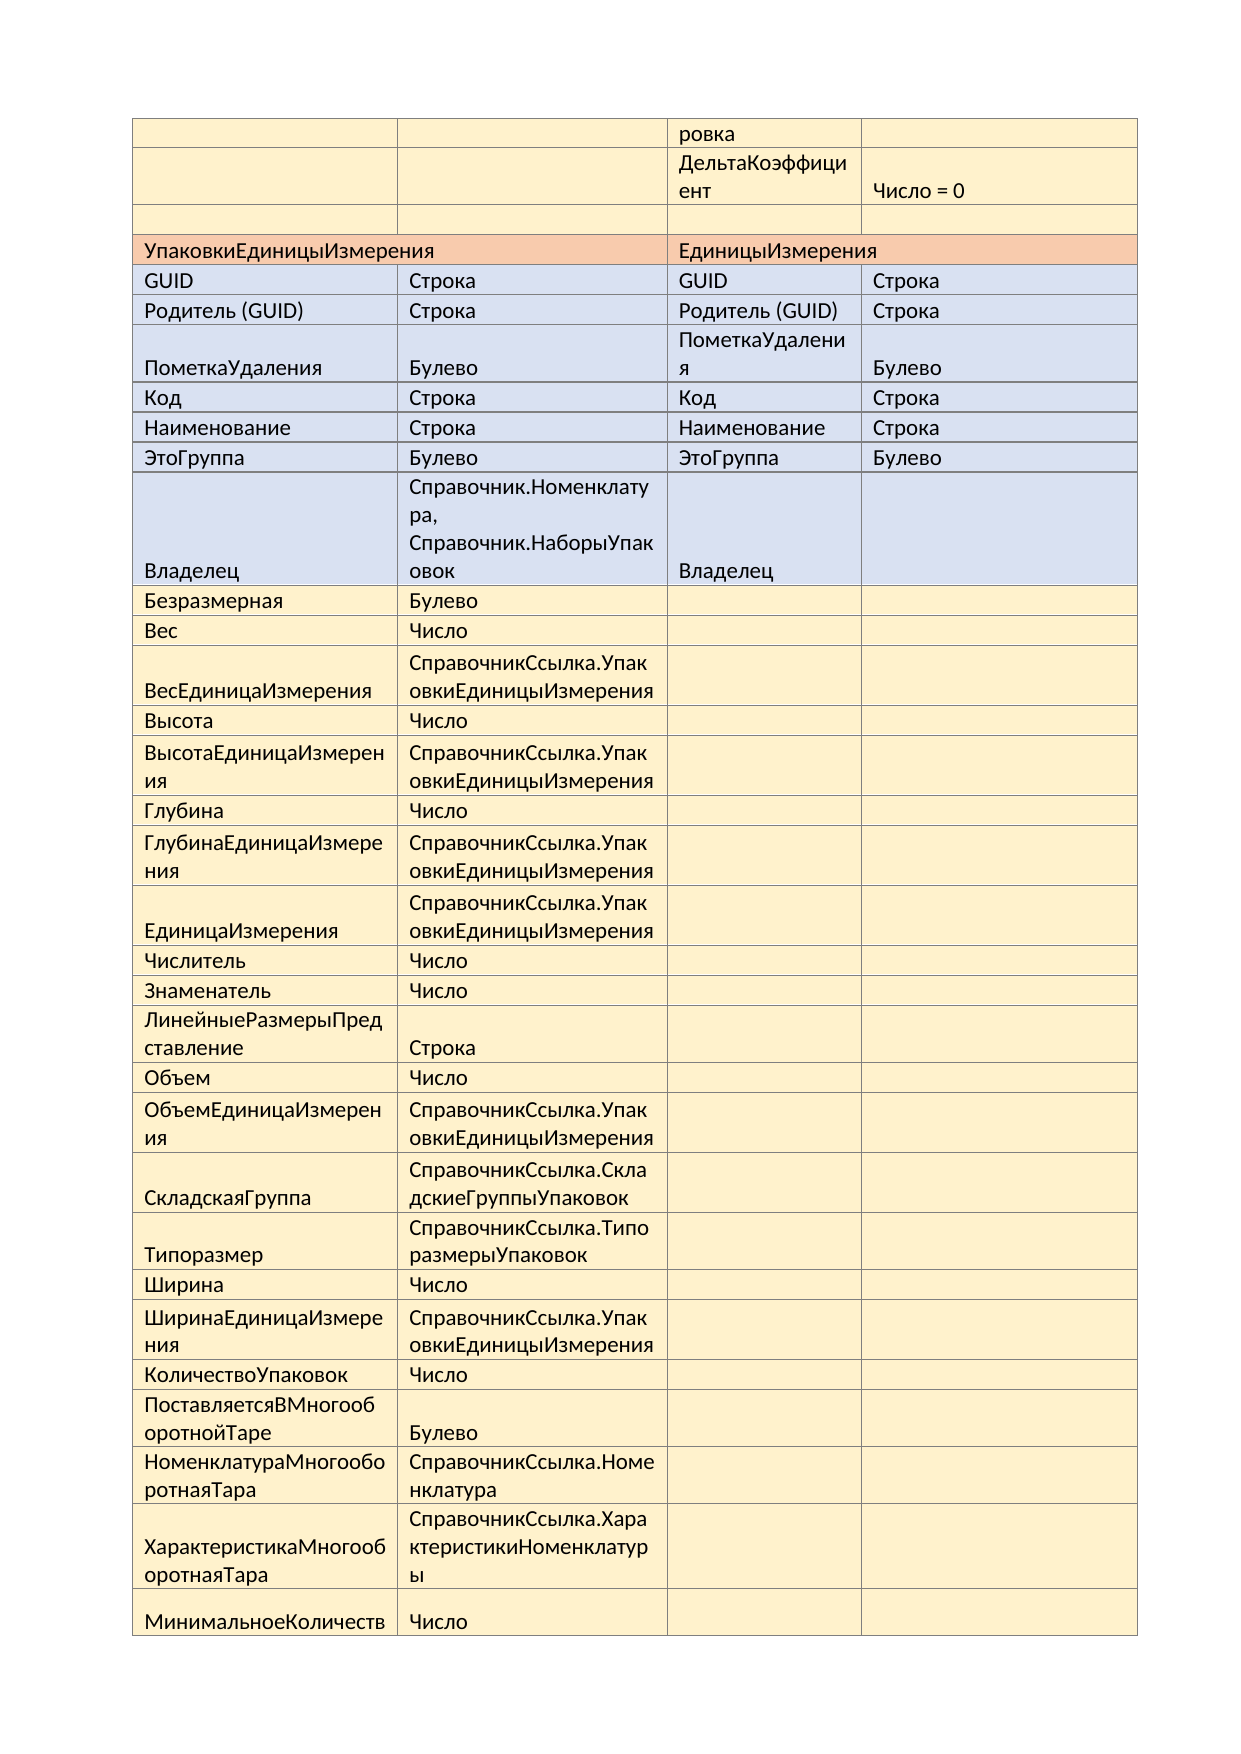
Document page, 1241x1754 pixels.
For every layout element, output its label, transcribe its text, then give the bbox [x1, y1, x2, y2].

table_cell [862, 796, 1137, 824]
table_cell [862, 1360, 1137, 1389]
table_cell ПометкаУдаления [668, 325, 861, 381]
table_cell Код [133, 383, 397, 411]
table_cell Владелец [668, 473, 861, 584]
table_cell ЭтоГруппа [668, 443, 861, 471]
table_cell УпаковкиЕдиницыИзмерения [133, 235, 667, 264]
table_cell ПометкаУдаления [133, 325, 397, 381]
table_cell [668, 1063, 861, 1092]
table_cell Владелец [133, 473, 397, 584]
table_cell Строка [398, 1006, 667, 1062]
table_cell Объем [133, 1063, 397, 1092]
table_cell [862, 1153, 1137, 1212]
table_cell [668, 1270, 861, 1299]
table_cell [133, 205, 397, 234]
table_cell [862, 1213, 1137, 1269]
table_cell СправочникСсылка.УпаковкиЕдиницыИзмерения [398, 646, 667, 704]
table_cell КоличествоУпаковок [133, 1360, 397, 1389]
table_cell [862, 1063, 1137, 1092]
table_cell ВысотаЕдиницаИзмерения [133, 736, 397, 794]
table_cell [862, 886, 1137, 944]
table_cell [668, 616, 861, 644]
table_cell [668, 976, 861, 1004]
table_cell Строка [862, 295, 1137, 324]
table_cell Булево [398, 325, 667, 381]
table_cell [862, 826, 1137, 884]
table_cell [862, 1270, 1137, 1299]
table_cell [668, 646, 861, 704]
table_cell [862, 1300, 1137, 1359]
table_cell Число [398, 706, 667, 734]
table_cell ШиринаЕдиницаИзмерения [133, 1300, 397, 1359]
table_cell [398, 205, 667, 234]
table_cell [398, 119, 667, 147]
table_cell GUID [668, 265, 861, 294]
table_cell Наименование [133, 413, 397, 441]
table_cell Знаменатель [133, 976, 397, 1004]
table_cell [668, 1589, 861, 1635]
table_cell Булево [862, 443, 1137, 471]
table_cell [668, 1504, 861, 1588]
table_cell ВесЕдиницаИзмерения [133, 646, 397, 704]
table_cell СправочникСсылка.УпаковкиЕдиницыИзмерения [398, 886, 667, 944]
table_cell [668, 826, 861, 884]
table_cell Строка [398, 383, 667, 411]
table_cell ЕдиницаИзмерения [133, 886, 397, 944]
table_cell [668, 706, 861, 734]
table_cell Булево [398, 586, 667, 614]
table_cell Число [398, 1270, 667, 1299]
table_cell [133, 1589, 397, 1635]
table_cell Число [398, 946, 667, 974]
table_cell [862, 1504, 1137, 1588]
table_cell Число = 0 [862, 148, 1137, 204]
table_cell Булево = НЕТ [862, 119, 1137, 147]
table_cell Ширина [133, 1270, 397, 1299]
table_cell Строка [398, 413, 667, 441]
table_cell Числитель [133, 946, 397, 974]
table_cell [668, 1093, 861, 1152]
table_cell [862, 616, 1137, 644]
table_cell Высота [133, 706, 397, 734]
table_cell Строка [398, 295, 667, 324]
table_cell [668, 1213, 861, 1269]
table_cell СправочникСсылка.УпаковкиЕдиницыИзмерения [398, 736, 667, 794]
table_cell Число [398, 1360, 667, 1389]
table_cell Число [398, 796, 667, 824]
table_cell Строка [862, 413, 1137, 441]
table_cell [668, 946, 861, 974]
table_cell [133, 148, 397, 204]
table_cell [668, 1360, 861, 1389]
table_cell Булево [862, 325, 1137, 381]
table_cell ПоставляетсяВМногооборотнойТаре [133, 1390, 397, 1446]
table_cell ЛинейныеРазмерыПредставление [133, 1006, 397, 1062]
table_cell Булево [398, 1390, 667, 1446]
table_cell Строка [862, 383, 1137, 411]
table_cell [862, 1093, 1137, 1152]
table_cell ОбъемЕдиницаИзмерения [133, 1093, 397, 1152]
table_cell [862, 736, 1137, 794]
table_cell [668, 1390, 861, 1446]
table_cell GUID [133, 265, 397, 294]
table_cell СкладскаяГруппа [133, 1153, 397, 1212]
table_cell [668, 1300, 861, 1359]
table_cell ЕдиницыИзмерения [668, 235, 1137, 264]
table_cell ТребуетсяМаркировка [668, 119, 861, 147]
table_cell НоменклатураМногооборотнаяТара [133, 1447, 397, 1503]
table_cell [862, 1390, 1137, 1446]
table_cell [862, 646, 1137, 704]
table_cell [668, 1153, 861, 1212]
table_cell [862, 706, 1137, 734]
table_cell [668, 796, 861, 824]
table_cell ЭтоГруппа [133, 443, 397, 471]
table_cell ХарактеристикаМногооборотнаяТара [133, 1504, 397, 1588]
table_cell [668, 736, 861, 794]
table_cell СправочникСсылка.ТипоразмерыУпаковок [398, 1213, 667, 1269]
table_cell Булево [398, 443, 667, 471]
table_cell [668, 886, 861, 944]
table_cell [862, 473, 1137, 584]
table_cell [862, 976, 1137, 1004]
table_cell Число [398, 1589, 667, 1635]
table_cell [862, 586, 1137, 614]
table_cell Код [668, 383, 861, 411]
table_cell СправочникСсылка.ХарактеристикиНоменклатуры [398, 1504, 667, 1588]
table_cell [862, 1589, 1137, 1635]
table_cell Родитель (GUID) [668, 295, 861, 324]
table_cell Число [398, 1063, 667, 1092]
table_cell Безразмерная [133, 586, 397, 614]
table_cell [862, 205, 1137, 234]
table_cell [398, 148, 667, 204]
table_cell ДельтаКоэффициент [668, 148, 861, 204]
table_cell Наименование [668, 413, 861, 441]
table_cell [668, 1006, 861, 1062]
table_cell Строка [398, 265, 667, 294]
table_cell СправочникСсылка.УпаковкиЕдиницыИзмерения [398, 1300, 667, 1359]
table_cell Глубина [133, 796, 397, 824]
table_cell [668, 205, 861, 234]
table_cell СправочникСсылка.УпаковкиЕдиницыИзмерения [398, 1093, 667, 1152]
table_cell Строка [862, 265, 1137, 294]
table_cell [862, 946, 1137, 974]
table_cell Число [398, 976, 667, 1004]
table_cell [862, 1006, 1137, 1062]
table_cell СправочникСсылка.СкладскиеГруппыУпаковок [398, 1153, 667, 1212]
table_cell [668, 1447, 861, 1503]
table_cell Справочник.Номенклатура, Справочник.НаборыУпаковок [398, 473, 667, 584]
table_cell СправочникСсылка.УпаковкиЕдиницыИзмерения [398, 826, 667, 884]
table_cell Родитель (GUID) [133, 295, 397, 324]
table_cell Число [398, 616, 667, 644]
table_cell ГлубинаЕдиницаИзмерения [133, 826, 397, 884]
table_cell [862, 1447, 1137, 1503]
table_cell [133, 119, 397, 147]
table_cell [668, 586, 861, 614]
table_cell Вес [133, 616, 397, 644]
table_cell Типоразмер [133, 1213, 397, 1269]
table_cell СправочникСсылка.Номенклатура [398, 1447, 667, 1503]
